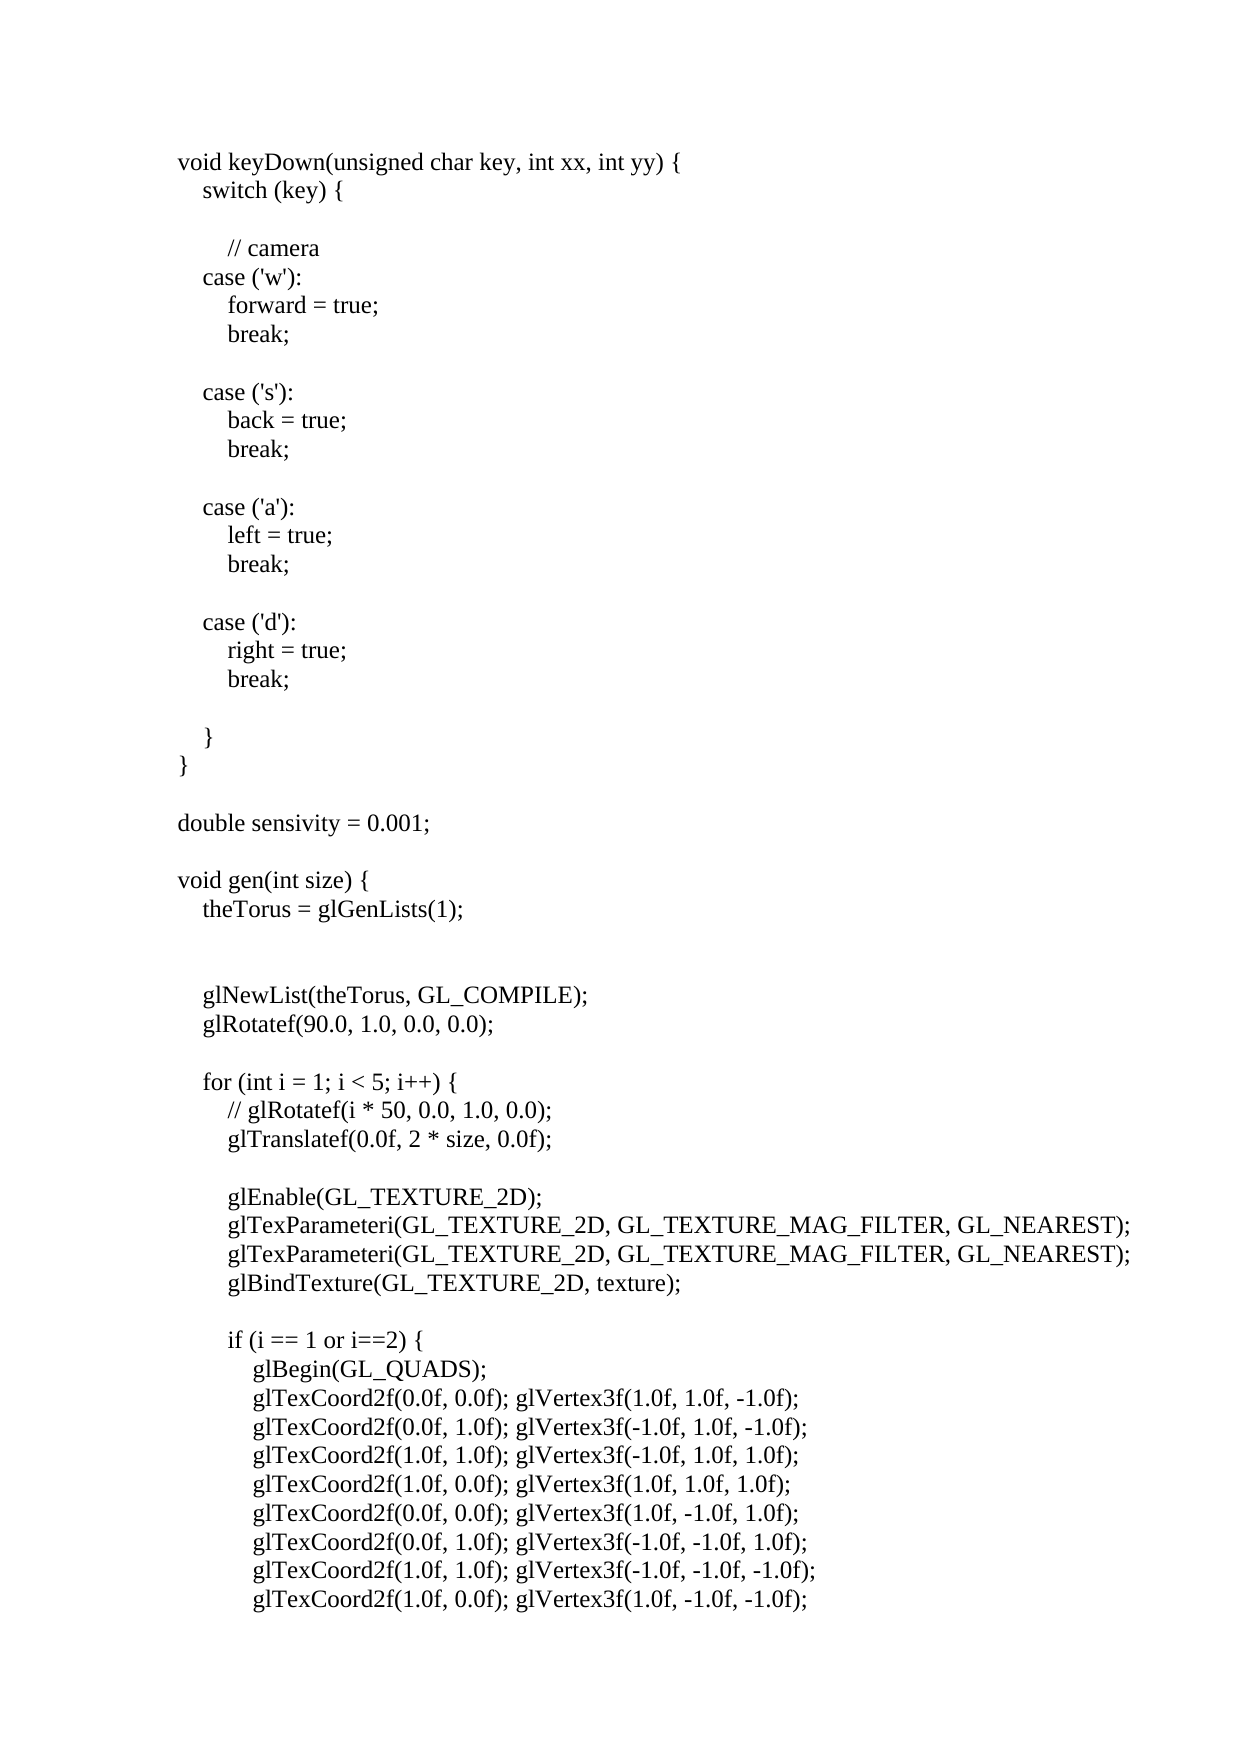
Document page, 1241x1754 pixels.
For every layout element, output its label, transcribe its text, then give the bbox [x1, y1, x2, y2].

text } [177, 722, 1152, 751]
text case ('s'): [177, 377, 1152, 406]
text glTexCoord2f(0.0f, 0.0f); glVertex3f(1.0f, 1.0f, -1.0f); [177, 1383, 1152, 1412]
text glTexCoord2f(1.0f, 1.0f); glVertex3f(-1.0f, 1.0f, 1.0f); [177, 1441, 1152, 1469]
text void gen(int size) { [177, 866, 1152, 894]
text case ('d'): [177, 607, 1152, 636]
text glTexCoord2f(1.0f, 0.0f); glVertex3f(1.0f, -1.0f, -1.0f); [177, 1584, 1152, 1613]
text break; [177, 319, 1152, 348]
text glTranslatef(0.0f, 2 * size, 0.0f); [177, 1124, 1152, 1153]
text glRotatef(90.0, 1.0, 0.0, 0.0); [177, 1009, 1152, 1038]
text double sensivity = 0.001; [177, 808, 1152, 837]
text right = true; [177, 636, 1152, 664]
text switch (key) { [177, 176, 1152, 204]
text glTexParameteri(GL_TEXTURE_2D, GL_TEXTURE_MAG_FILTER, GL_NEAREST); [177, 1239, 1152, 1268]
text void keyDown(unsigned char key, int xx, int yy) { [177, 147, 1152, 176]
text break; [177, 664, 1152, 693]
text glTexCoord2f(0.0f, 1.0f); glVertex3f(-1.0f, -1.0f, 1.0f); [177, 1527, 1152, 1556]
text theTorus = glGenLists(1); [177, 894, 1152, 923]
text glTexCoord2f(1.0f, 0.0f); glVertex3f(1.0f, 1.0f, 1.0f); [177, 1469, 1152, 1498]
text glTexParameteri(GL_TEXTURE_2D, GL_TEXTURE_MAG_FILTER, GL_NEAREST); [177, 1211, 1152, 1239]
text // glRotatef(i * 50, 0.0, 1.0, 0.0); [177, 1096, 1152, 1124]
text glTexCoord2f(1.0f, 1.0f); glVertex3f(-1.0f, -1.0f, -1.0f); [177, 1556, 1152, 1584]
text glEnable(GL_TEXTURE_2D); [177, 1182, 1152, 1211]
text } [177, 751, 1152, 779]
text forward = true; [177, 291, 1152, 319]
text glBegin(GL_QUADS); [177, 1354, 1152, 1383]
text for (int i = 1; i < 5; i++) { [177, 1067, 1152, 1096]
text // camera [177, 233, 1152, 262]
text break; [177, 434, 1152, 463]
text glNewList(theTorus, GL_COMPILE); [177, 981, 1152, 1009]
text glTexCoord2f(0.0f, 1.0f); glVertex3f(-1.0f, 1.0f, -1.0f); [177, 1412, 1152, 1441]
text case ('a'): [177, 492, 1152, 521]
text case ('w'): [177, 262, 1152, 291]
text glBindTexture(GL_TEXTURE_2D, texture); [177, 1268, 1152, 1297]
text back = true; [177, 406, 1152, 434]
text glTexCoord2f(0.0f, 0.0f); glVertex3f(1.0f, -1.0f, 1.0f); [177, 1498, 1152, 1527]
text break; [177, 549, 1152, 578]
text if (i == 1 or i==2) { [177, 1326, 1152, 1354]
text left = true; [177, 521, 1152, 549]
